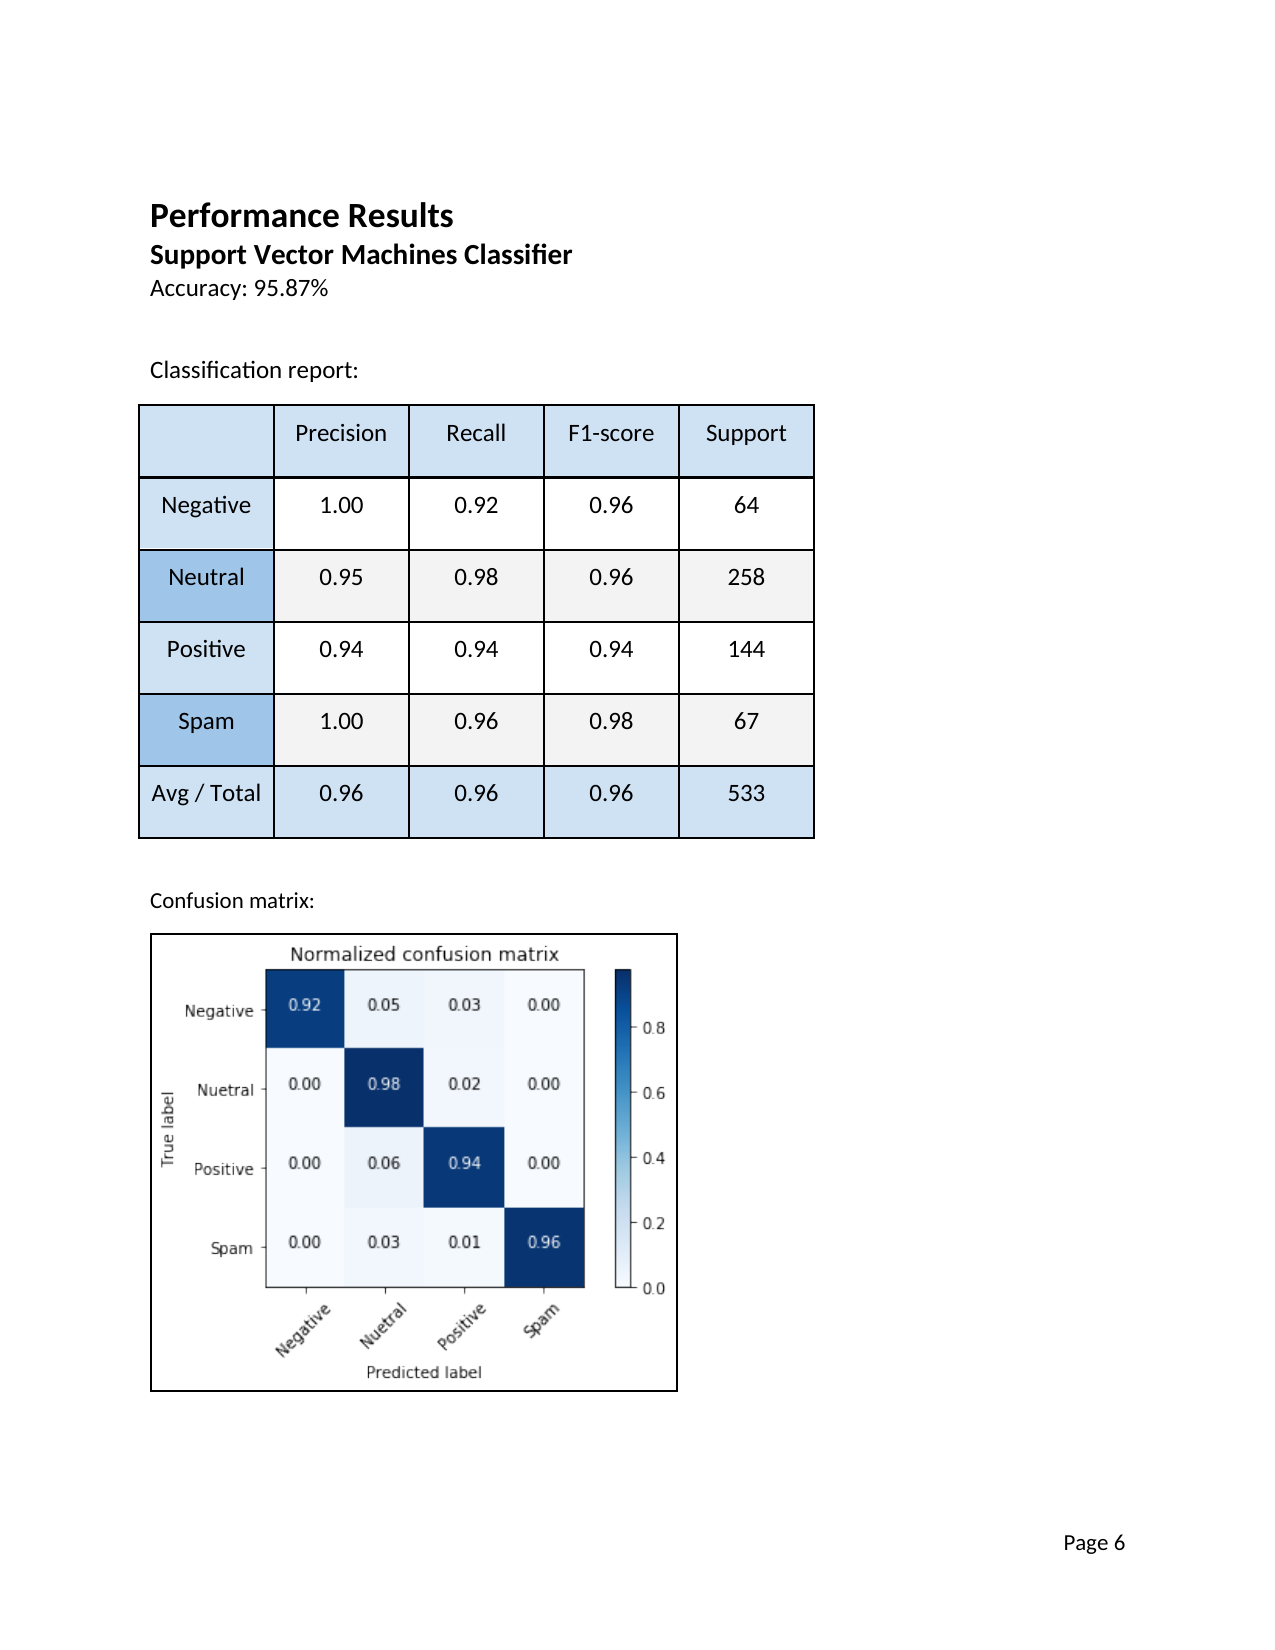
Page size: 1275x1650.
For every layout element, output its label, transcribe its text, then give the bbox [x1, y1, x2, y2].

table_cell Positive [140, 623, 273, 693]
text Confusion matrix: [150, 886, 1125, 914]
table_cell 144 [680, 623, 813, 693]
table_cell 0.98 [545, 695, 678, 765]
table_cell 1.00 [275, 479, 408, 548]
table_cell 0.95 [275, 551, 408, 621]
table_cell 258 [680, 551, 813, 621]
table_cell Negative [140, 479, 273, 548]
table_cell 0.96 [545, 551, 678, 621]
table_cell Spam [140, 695, 273, 765]
table_cell 0.98 [410, 551, 543, 621]
table_cell 533 [680, 767, 813, 837]
text Accuracy: 95.87% [150, 272, 1125, 303]
picture [152, 935, 676, 1390]
table_header Recall [410, 406, 543, 476]
table_cell 0.94 [275, 623, 408, 693]
table_header F1-score [545, 406, 678, 476]
subtitle Performance Results [150, 193, 1125, 236]
subtitle Support Vector Machines Classifier [150, 236, 1125, 272]
table_cell 0.96 [410, 695, 543, 765]
table_cell Avg / Total [140, 767, 273, 837]
table_cell 0.96 [410, 767, 543, 837]
table_header Support [680, 406, 813, 476]
table_cell 0.96 [275, 767, 408, 837]
table_cell 0.94 [545, 623, 678, 693]
table_header [140, 406, 273, 476]
table_cell 0.92 [410, 479, 543, 548]
table_cell 0.94 [410, 623, 543, 693]
text Classification report: [150, 322, 1125, 385]
table_cell 1.00 [275, 695, 408, 765]
table_cell 0.96 [545, 479, 678, 548]
table_cell 0.96 [545, 767, 678, 837]
table_cell 64 [680, 479, 813, 548]
table_cell 67 [680, 695, 813, 765]
table_cell Neutral [140, 551, 273, 621]
table_header Precision [275, 406, 408, 476]
